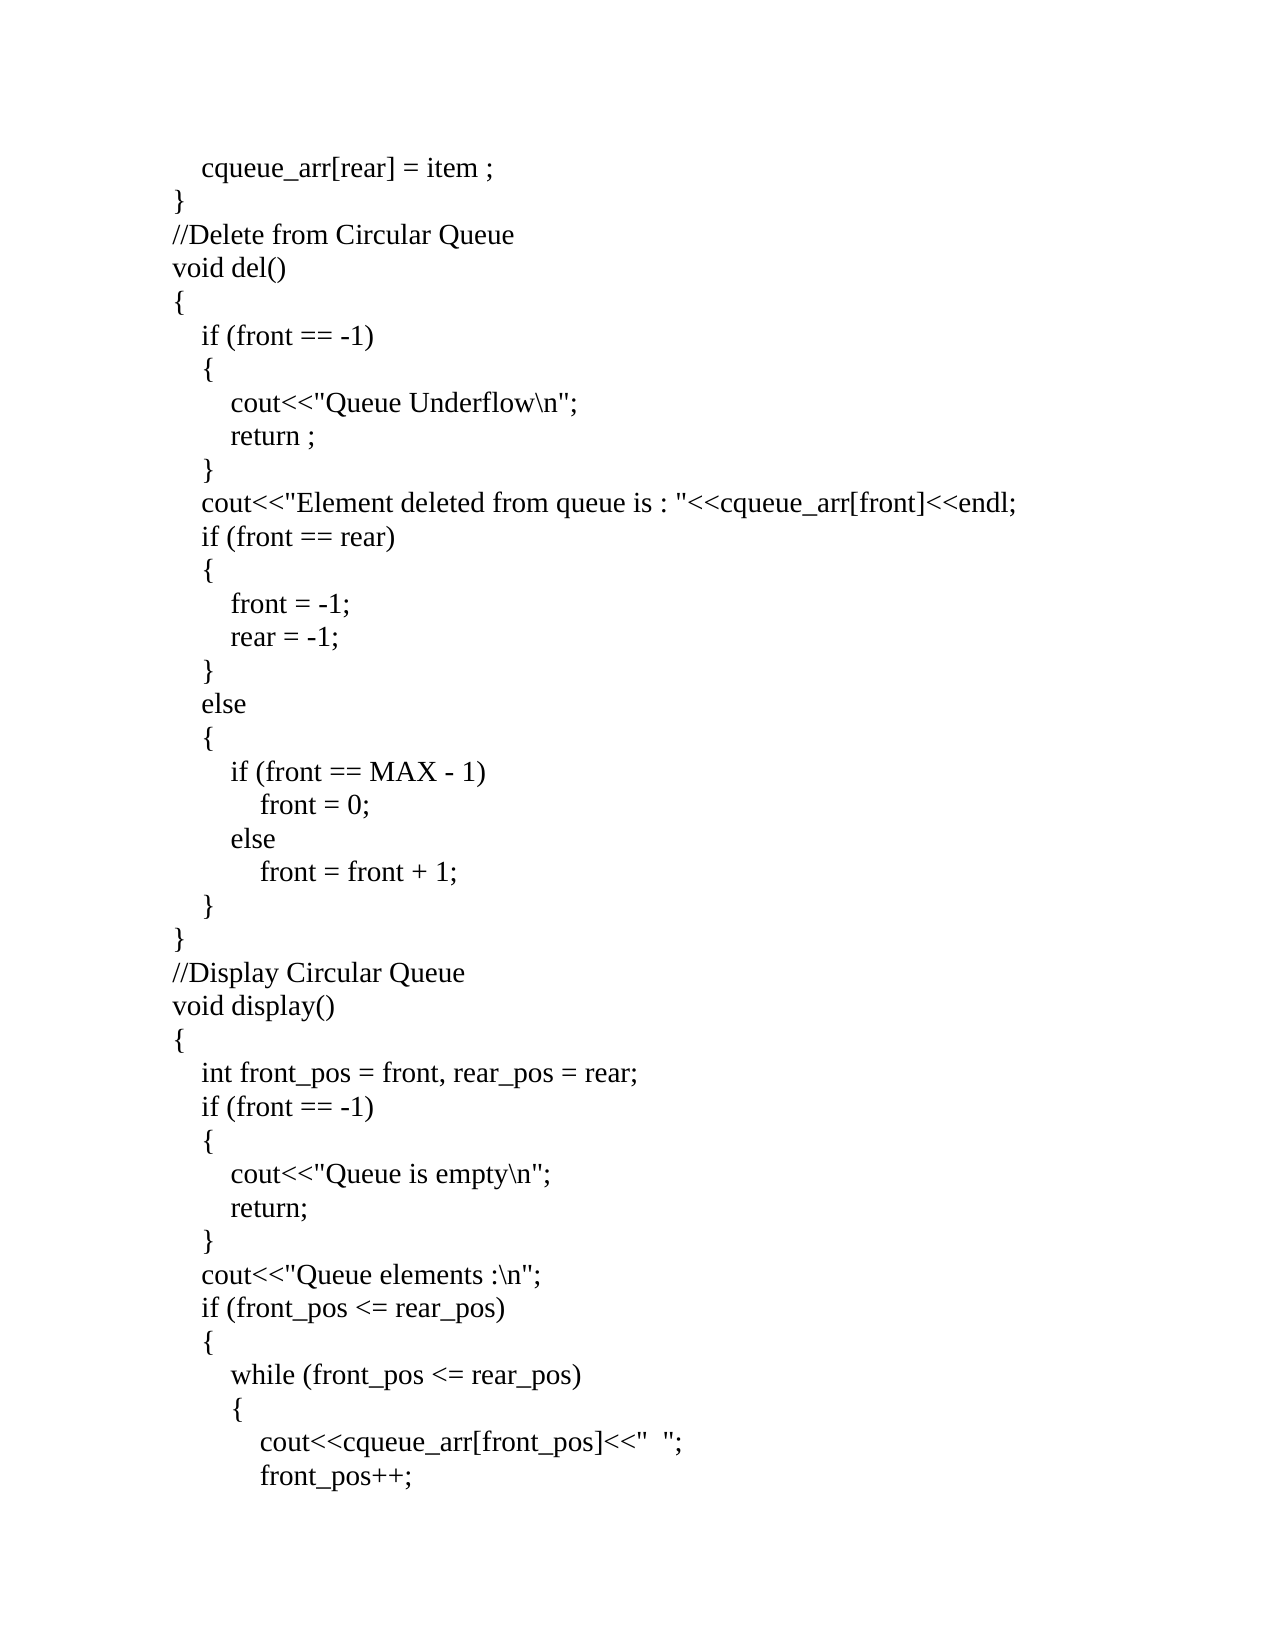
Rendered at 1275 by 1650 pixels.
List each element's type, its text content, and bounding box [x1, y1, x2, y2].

text } [114, 888, 1221, 921]
text } [114, 1223, 1221, 1257]
text if (front == MAX - 1) [114, 754, 1221, 787]
text cout<<cqueue_arr[front_pos]<<" "; [114, 1424, 1221, 1458]
text if (front_pos <= rear_pos) [114, 1290, 1221, 1324]
text { [114, 720, 1221, 754]
text cout<<"Queue is empty\n"; [114, 1156, 1221, 1190]
text if (front == rear) [114, 519, 1221, 552]
text //Display Circular Queue [114, 955, 1221, 988]
text { [114, 552, 1221, 586]
text { [114, 1123, 1221, 1156]
text front = 0; [114, 787, 1221, 821]
text if (front == -1) [114, 1089, 1221, 1123]
text return; [114, 1190, 1221, 1223]
text cqueue_arr[rear] = item ; [114, 150, 1221, 183]
text { [114, 1022, 1221, 1056]
text { [114, 1324, 1221, 1357]
text int front_pos = front, rear_pos = rear; [114, 1056, 1221, 1089]
text } [114, 183, 1221, 217]
text void display() [114, 988, 1221, 1022]
text //Delete from Circular Queue [114, 217, 1221, 251]
text void del() [114, 251, 1221, 284]
text } [114, 452, 1221, 485]
text else [114, 687, 1221, 720]
text { [114, 284, 1221, 318]
text while (front_pos <= rear_pos) [114, 1357, 1221, 1391]
text cout<<"Queue Underflow\n"; [114, 385, 1221, 418]
text } [114, 921, 1221, 955]
text { [114, 1391, 1221, 1424]
text if (front == -1) [114, 318, 1221, 351]
text cout<<"Queue elements :\n"; [114, 1257, 1221, 1290]
text cout<<"Element deleted from queue is : "<<cqueue_arr[front]<<endl; [114, 485, 1221, 519]
text rear = -1; [114, 619, 1221, 653]
text front_pos++; [114, 1458, 1221, 1492]
text front = front + 1; [114, 854, 1221, 888]
text return ; [114, 418, 1221, 452]
text else [114, 821, 1221, 854]
text { [114, 351, 1221, 385]
text } [114, 653, 1221, 687]
text front = -1; [114, 586, 1221, 619]
